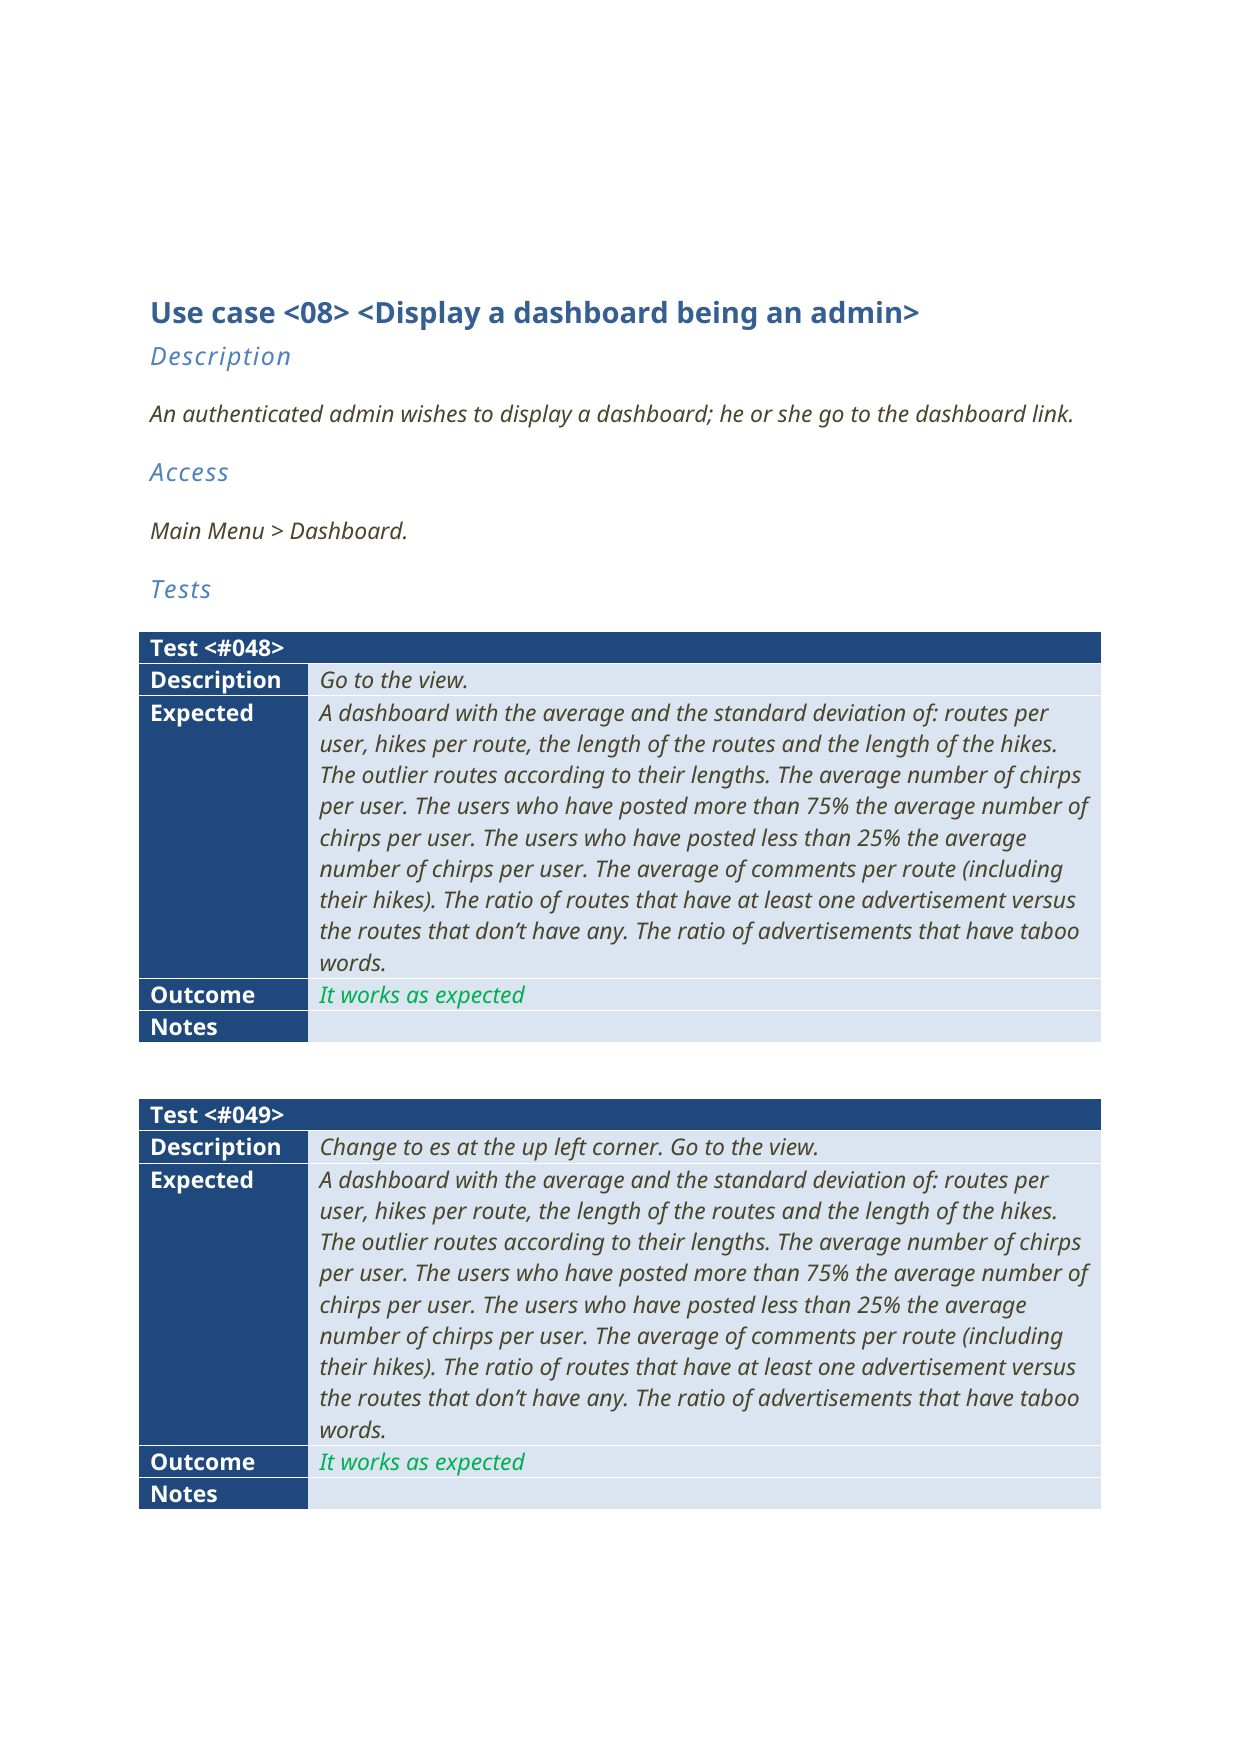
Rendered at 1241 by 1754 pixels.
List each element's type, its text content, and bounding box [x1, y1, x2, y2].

table_cell Expected [139, 696, 308, 978]
table_cell [308, 1011, 1101, 1042]
table_header Test <#049> [139, 1099, 1101, 1130]
table_cell Change to es at the up left corner. Go to the view. [308, 1131, 1101, 1163]
table_cell A dashboard with the average and the standard deviation of: routes per user, hikes per route, the length of the routes and the length of the hikes. The outlier routes according to their lengths. The average number of chirps per user. The users who have posted more than 75% the average number of chirps per user. The users who have posted less than 25% the average number of chirps per user. The average of comments per route (including their hikes). The ratio of routes that have at least one advertisement versus the routes that don’t have any. The ratio of advertisements that have taboo words. [308, 1164, 1101, 1445]
table_cell Outcome [139, 1446, 308, 1477]
table_cell Expected [139, 1164, 308, 1445]
table_cell Notes [139, 1011, 308, 1042]
subtitle Description [150, 338, 1090, 372]
table_header Test <#048> [139, 632, 1101, 663]
table_cell Description [139, 1131, 308, 1163]
table_cell Notes [139, 1478, 308, 1509]
table_cell It works as expected [308, 979, 1101, 1010]
table_cell [308, 1478, 1101, 1509]
subtitle Use case <08> <Display a dashboard being an admin> [150, 293, 1090, 332]
table_cell Go to the view. [308, 664, 1101, 695]
table_cell A dashboard with the average and the standard deviation of: routes per user, hikes per route, the length of the routes and the length of the hikes. The outlier routes according to their lengths. The average number of chirps per user. The users who have posted more than 75% the average number of chirps per user. The users who have posted less than 25% the average number of chirps per user. The average of comments per route (including their hikes). The ratio of routes that have at least one advertisement versus the routes that don’t have any. The ratio of advertisements that have taboo words. [308, 696, 1101, 978]
table_cell Outcome [139, 979, 308, 1010]
subtitle Access [150, 455, 1090, 489]
text An authenticated admin wishes to display a dashboard; he or she go to the dashboard link. [150, 398, 1090, 429]
table_cell It works as expected [308, 1446, 1101, 1477]
text Main Menu > Dashboard. [150, 515, 1090, 546]
subtitle Tests [150, 572, 1090, 606]
table_cell Description [139, 664, 308, 695]
